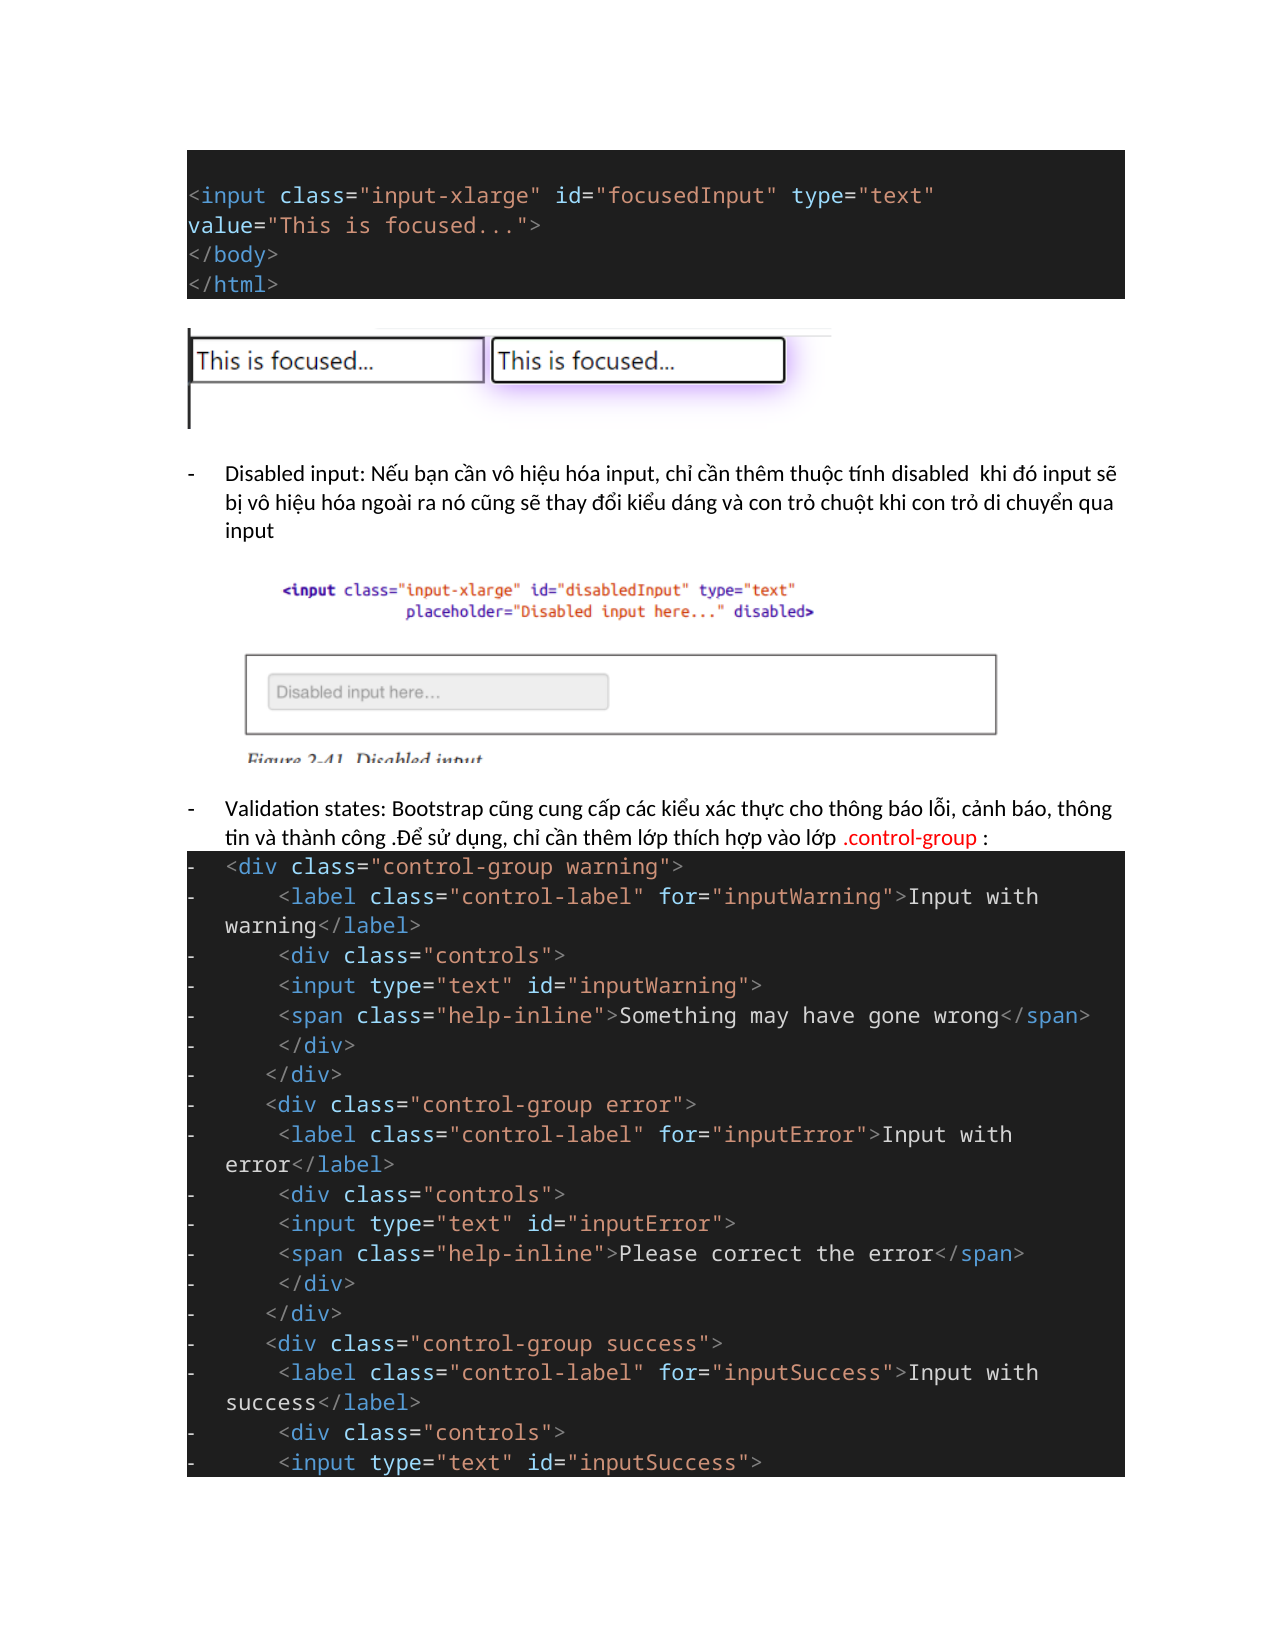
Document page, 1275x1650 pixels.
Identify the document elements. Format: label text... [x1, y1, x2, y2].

list <label class="control-label" for="inputSuccess">Input with success</label> [187, 1357, 1125, 1417]
list <label class="control-label" for="inputError">Input with error</label> [187, 1119, 1125, 1179]
list </div> [187, 1268, 1125, 1298]
list <div class="controls"> [187, 940, 1125, 970]
picture [187, 573, 1034, 763]
list </div> [187, 1059, 1125, 1089]
text </html> [187, 269, 1125, 299]
list <div class="control-group success"> [187, 1328, 1125, 1357]
list </div> [187, 1030, 1125, 1059]
list <span class="help-inline">Something may have gone wrong</span> [187, 1000, 1125, 1030]
list Disabled input: Nếu bạn cần vô hiệu hóa input, chỉ cần thêm thuộc tính disabled khi đó input sẽ bị vô hiệu hóa ngoài ra nó cũng sẽ thay đổi kiểu dáng và con trỏ chuột khi con trỏ di chuyển qua input [187, 457, 1125, 544]
list <input type="text" id="inputWarning"> [187, 970, 1125, 1000]
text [187, 180, 1125, 209]
list <input type="text" id="inputSuccess"> [187, 1447, 1125, 1477]
text </body> [187, 239, 1125, 269]
list <span class="help-inline">Please correct the error</span> [187, 1238, 1125, 1268]
list <div class="controls"> [187, 1417, 1125, 1447]
text value="This is focused..."> [187, 209, 1125, 239]
list </div> [187, 1298, 1125, 1328]
list <div class="control-group error"> [187, 1089, 1125, 1119]
list <label class="control-label" for="inputWarning">Input with warning</label> [187, 881, 1125, 940]
list <input type="text" id="inputError"> [187, 1208, 1125, 1238]
list <div class="controls"> [187, 1179, 1125, 1208]
picture [187, 328, 832, 429]
list <div class="control-group warning"> [187, 851, 1125, 881]
list Validation states: Bootstrap cũng cung cấp các kiểu xác thực cho thông báo lỗi, cảnh báo, thông tin và thành công .Để sử dụng, chỉ cần thêm lớp thích hợp vào lớp .control-group : [187, 792, 1125, 851]
